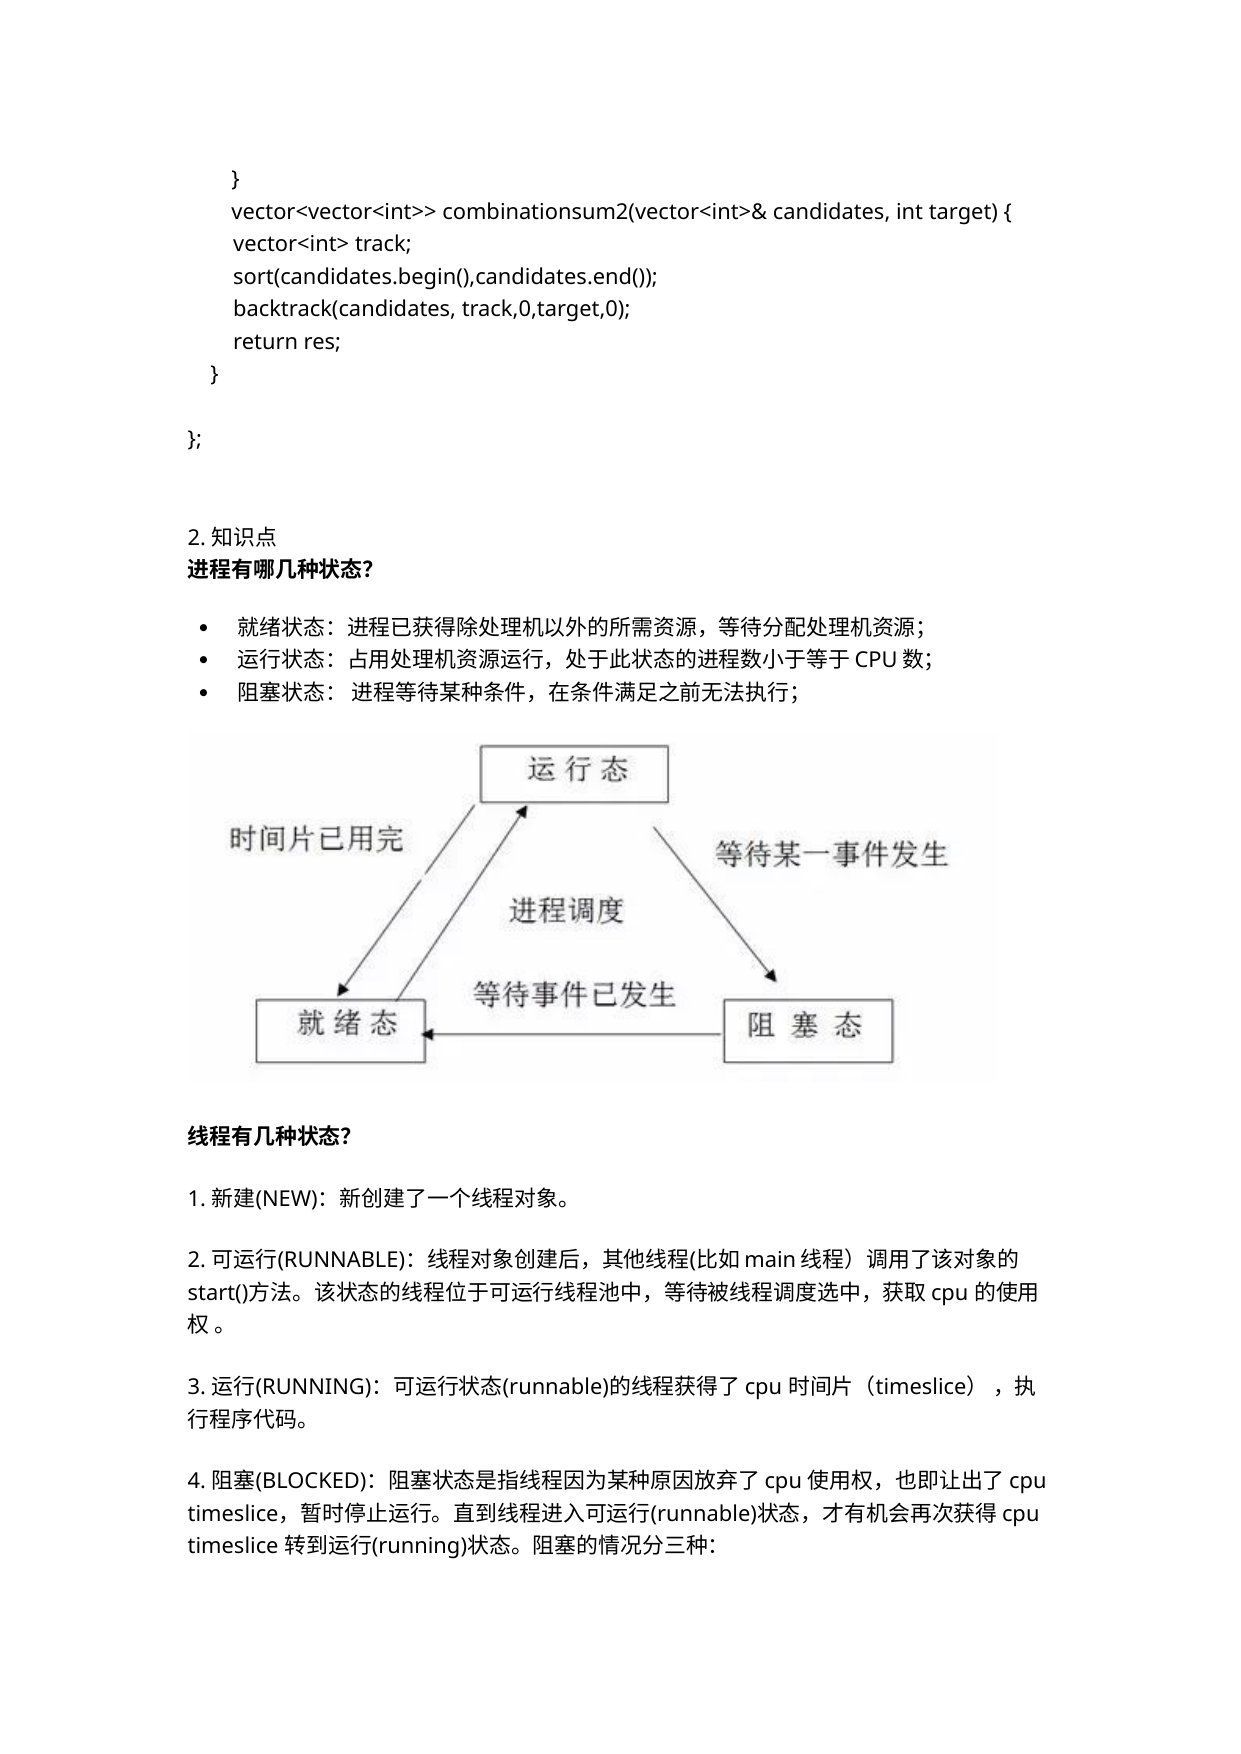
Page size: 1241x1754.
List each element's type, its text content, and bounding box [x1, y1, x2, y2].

text 4. 阻塞(BLOCKED)：阻塞状态是指线程因为某种原因放弃了cpu 使用权，也即让出了cpu timeslice，暂时停止运行。直到线程进入可运行(runnable)状态，才有机会再次获得cpu timeslice 转到运行(running)状态。阻塞的情况分三种： [187, 1463, 1053, 1560]
text backtrack(candidates, track,0,target,0); [187, 292, 1053, 324]
text } [187, 162, 1053, 194]
text 线程有几种状态？ [187, 1119, 1053, 1151]
list 运行状态：占用处理机资源运行，处于此状态的进程数小于等于CPU数； [200, 642, 1053, 674]
text } [187, 357, 1053, 389]
text vector<int> track; [187, 227, 1053, 259]
list 就绪状态：进程已获得除处理机以外的所需资源，等待分配处理机资源； [200, 609, 1053, 642]
text vector<vector<int>> combinationsum2(vector<int>& candidates, int target) { [187, 194, 1053, 227]
text 3. 运行(RUNNING)：可运行状态(runnable)的线程获得了cpu 时间片（timeslice） ，执行程序代码。 [187, 1369, 1053, 1434]
list 阻塞状态： 进程等待某种条件，在条件满足之前无法执行； [200, 674, 1053, 707]
text 2. 可运行(RUNNABLE)：线程对象创建后，其他线程(比如main线程）调用了该对象的start()方法。该状态的线程位于可运行线程池中，等待被线程调度选中，获取cpu 的使用权 。 [187, 1242, 1053, 1339]
text return res; [187, 324, 1053, 357]
text }; [187, 422, 1053, 454]
text 进程有哪几种状态？ [187, 552, 1053, 584]
picture [187, 732, 998, 1082]
text 2. 知识点 [187, 519, 1053, 552]
text sort(candidates.begin(),candidates.end()); [187, 259, 1053, 292]
text 1. 新建(NEW)：新创建了一个线程对象。 [187, 1180, 1053, 1213]
